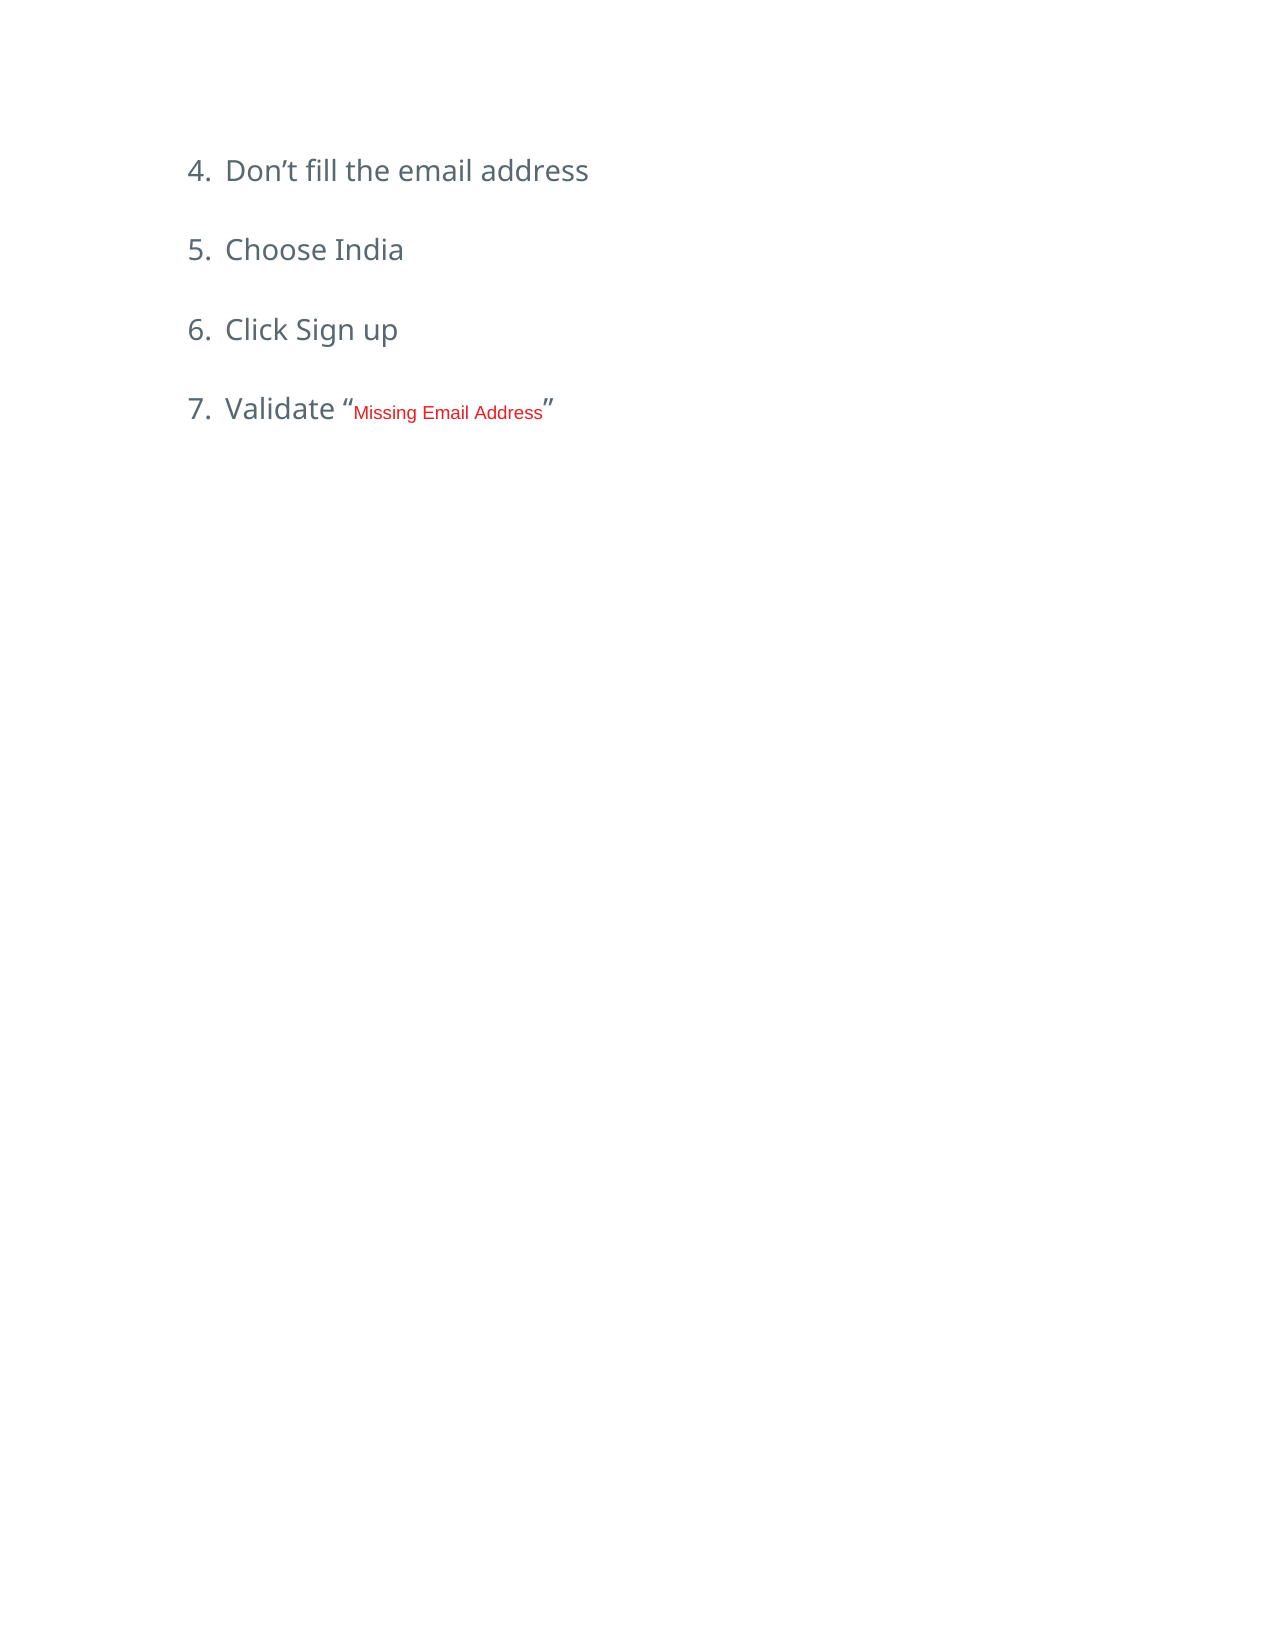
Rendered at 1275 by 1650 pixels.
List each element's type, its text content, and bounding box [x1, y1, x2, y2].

list Validate “Missing Email Address” [187, 388, 1125, 428]
list Click Sign up [187, 309, 1125, 348]
list Don’t fill the email address [187, 150, 1125, 190]
list Choose India [187, 229, 1125, 269]
